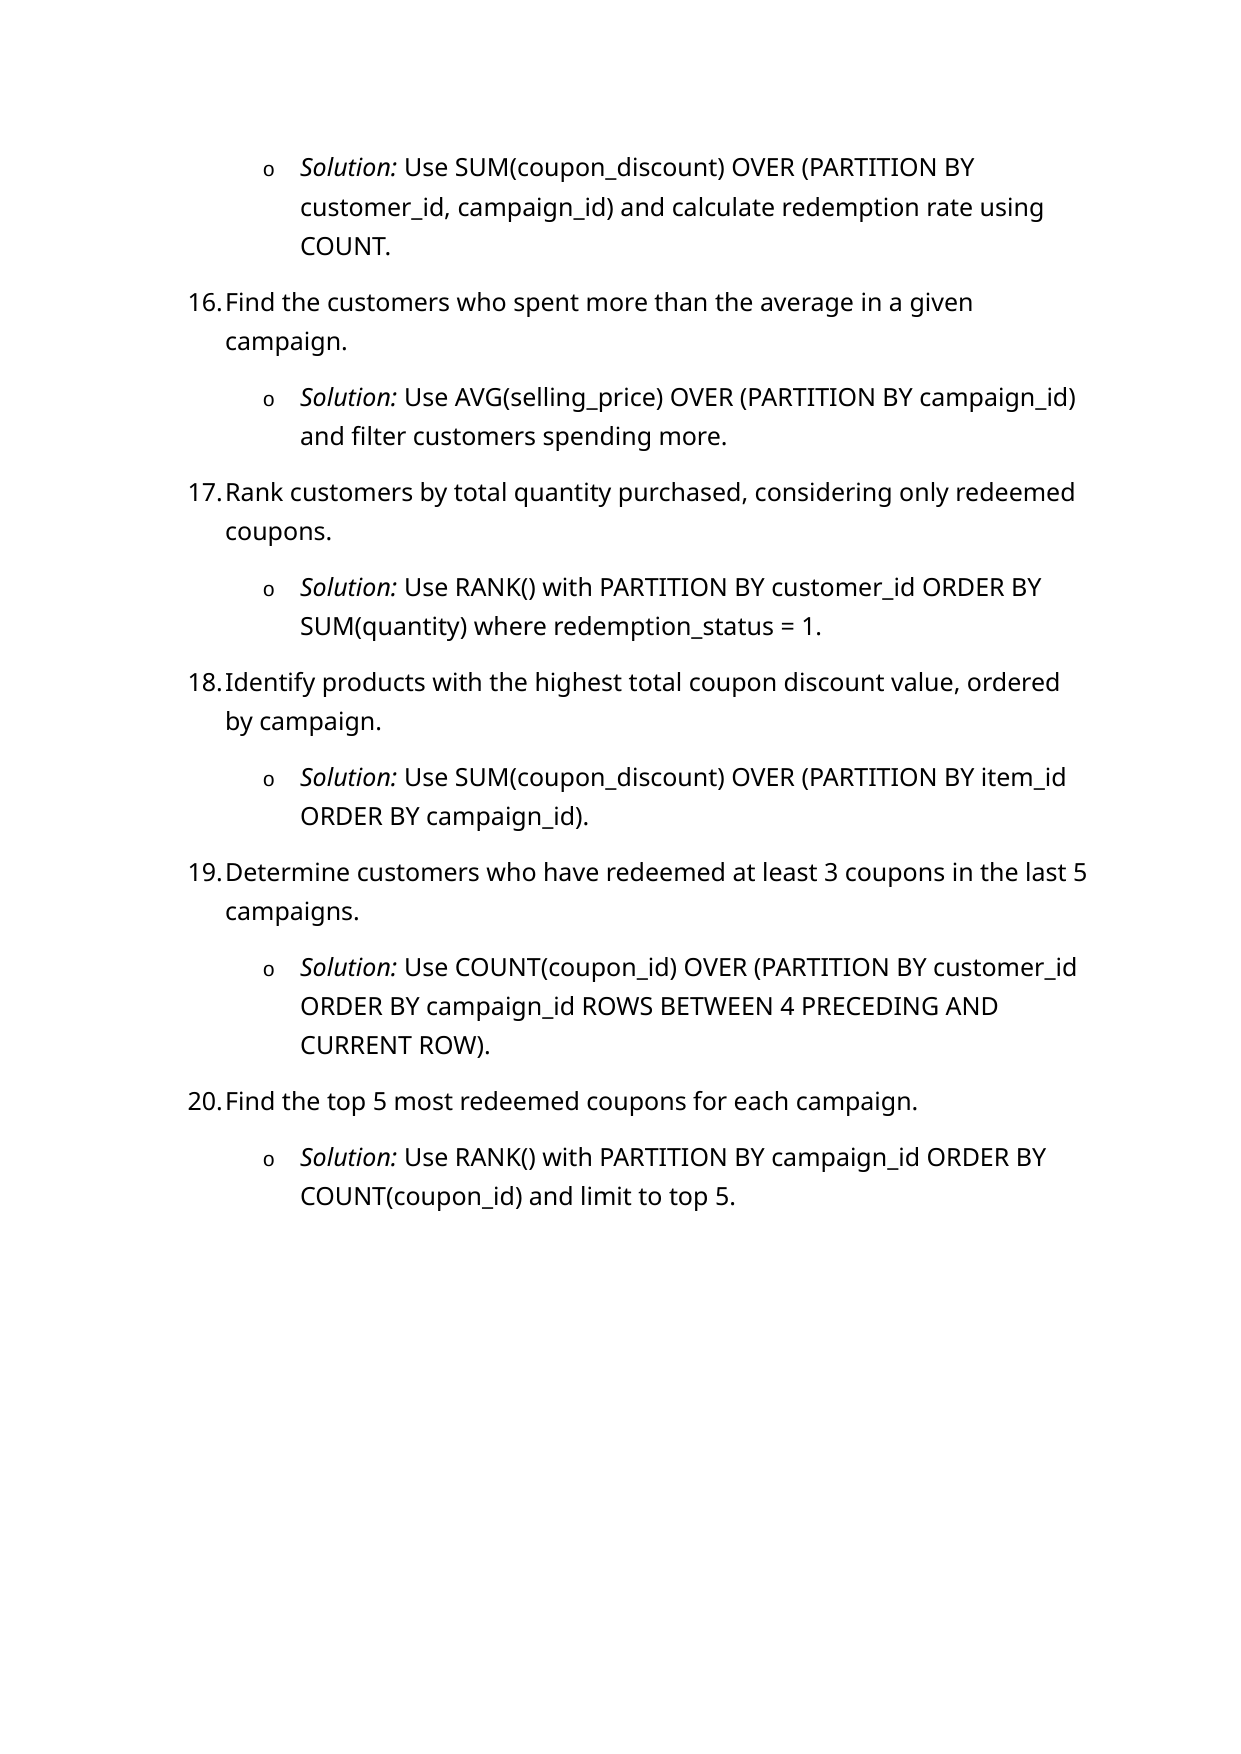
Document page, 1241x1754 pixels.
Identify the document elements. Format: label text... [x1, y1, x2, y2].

list Solution: Use SUM(coupon_discount) OVER (PARTITION BY item_id ORDER BY campaign_id). [262, 759, 1090, 832]
list Rank customers by total quantity purchased, considering only redeemed coupons. [187, 474, 1090, 547]
list Solution: Use RANK() with PARTITION BY customer_id ORDER BY SUM(quantity) where redemption_status = 1. [262, 569, 1090, 642]
list Solution: Use SUM(coupon_discount) OVER (PARTITION BY customer_id, campaign_id) and calculate redemption rate using COUNT. [262, 150, 1090, 262]
list Find the customers who spent more than the average in a given campaign. [187, 284, 1090, 357]
list Solution: Use COUNT(coupon_id) OVER (PARTITION BY customer_id ORDER BY campaign_id ROWS BETWEEN 4 PRECEDING AND CURRENT ROW). [262, 949, 1090, 1062]
list Identify products with the highest total coupon discount value, ordered by campaign. [187, 664, 1090, 737]
list Find the top 5 most redeemed coupons for each campaign. [187, 1083, 1090, 1117]
list Determine customers who have redeemed at least 3 coupons in the last 5 campaigns. [187, 854, 1090, 927]
list Solution: Use RANK() with PARTITION BY campaign_id ORDER BY COUNT(coupon_id) and limit to top 5. [262, 1139, 1090, 1212]
list Solution: Use AVG(selling_price) OVER (PARTITION BY campaign_id) and filter customers spending more. [262, 379, 1090, 452]
